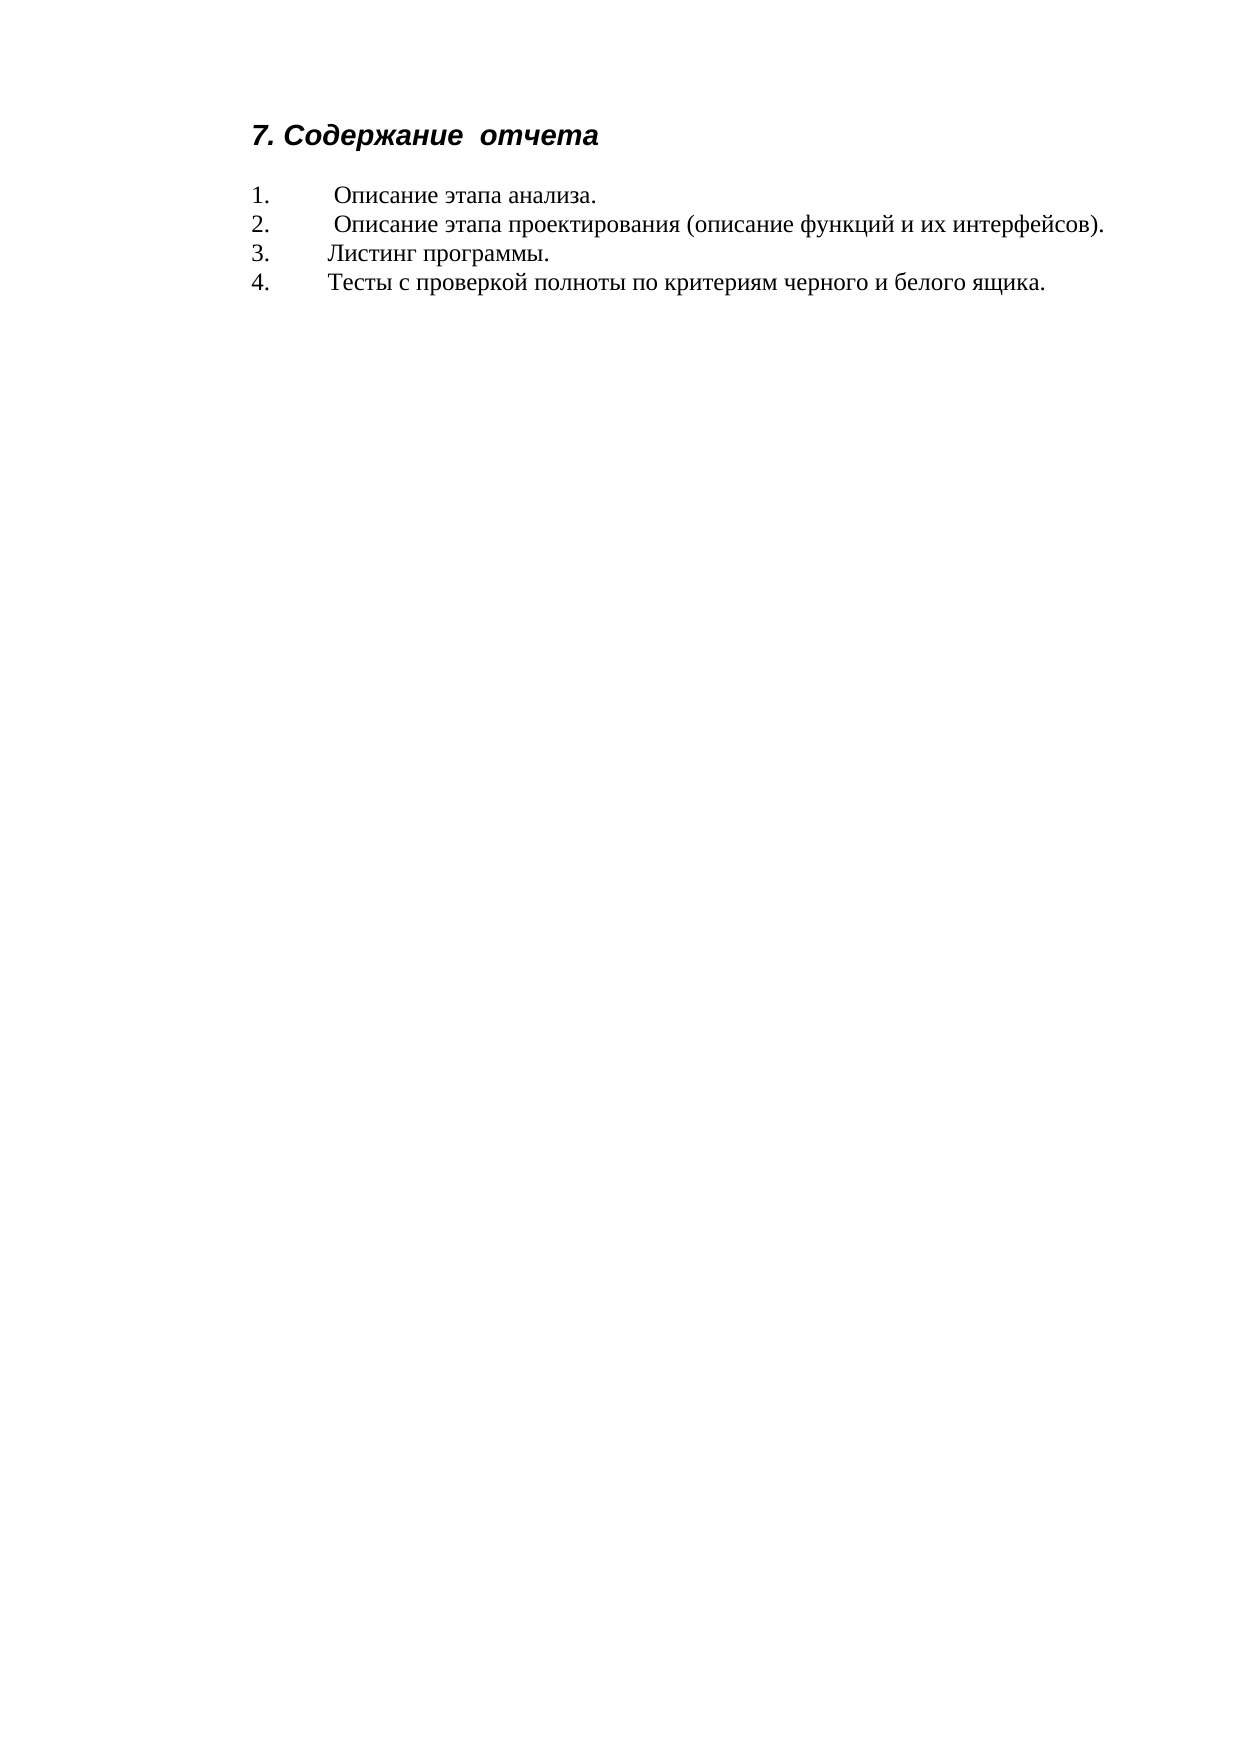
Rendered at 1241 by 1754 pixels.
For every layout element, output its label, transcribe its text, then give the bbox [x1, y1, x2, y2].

list Тесты с проверкой полноты по критериям черного и белого ящика. [177, 267, 1152, 295]
list Описание этапа анализа. [177, 180, 1152, 209]
subtitle 7. Содержание отчета [177, 118, 1152, 152]
list Листинг программы. [177, 238, 1152, 267]
list Описание этапа проектирования (описание функций и их интерфейсов). [177, 209, 1152, 238]
